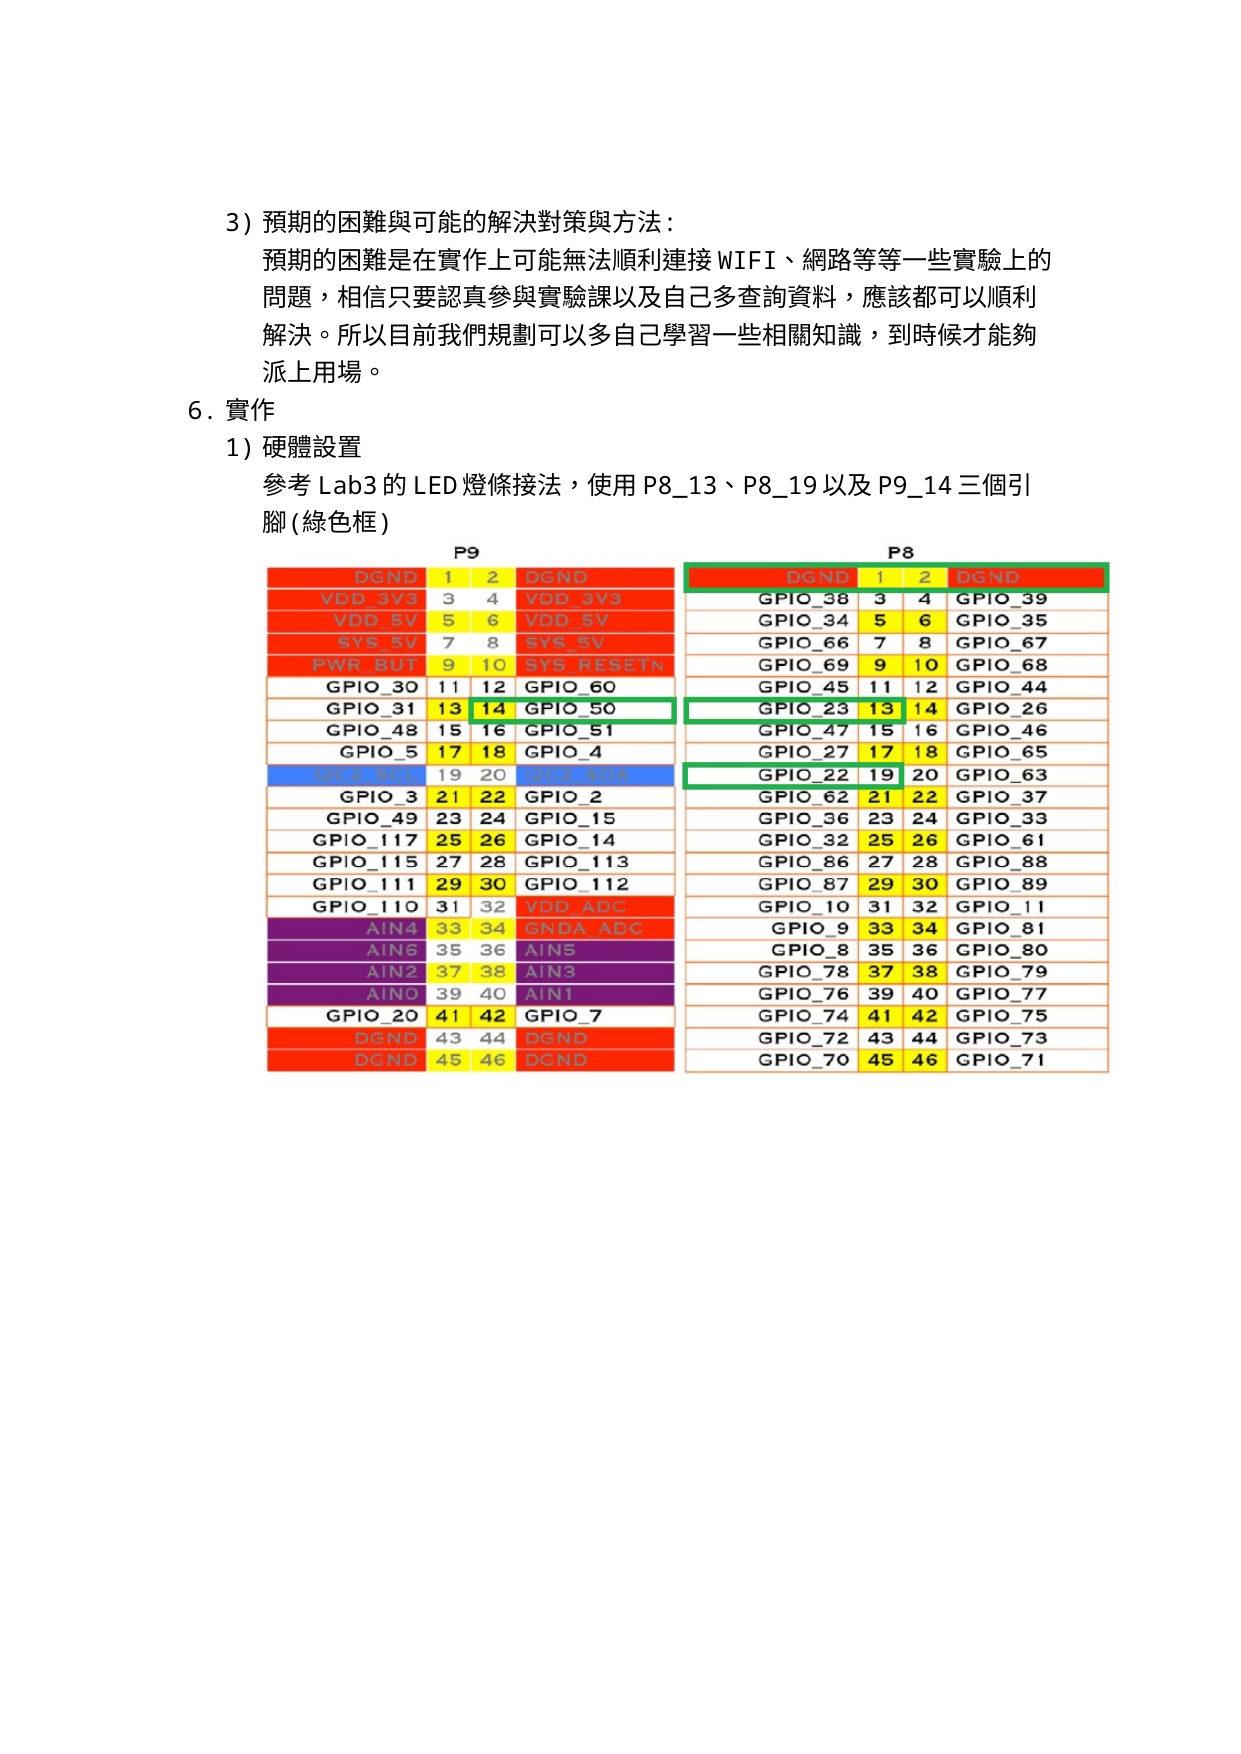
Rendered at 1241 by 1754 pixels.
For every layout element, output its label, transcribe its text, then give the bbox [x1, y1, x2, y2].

list 參考Lab3的LED燈條接法，使用P8_13、P8_19以及P9_14三個引腳(綠色框) [262, 464, 1053, 539]
picture [262, 539, 1114, 1088]
list 實作 [187, 389, 1053, 427]
list 硬體設置 [225, 427, 1053, 464]
list 預期的困難與可能的解決對策與方法: [225, 202, 1053, 239]
list 預期的困難是在實作上可能無法順利連接WIFI、網路等等一些實驗上的問題，相信只要認真參與實驗課以及自己多查詢資料，應該都可以順利解決。所以目前我們規劃可以多自己學習一些相關知識，到時候才能夠派上用場。 [262, 239, 1053, 389]
